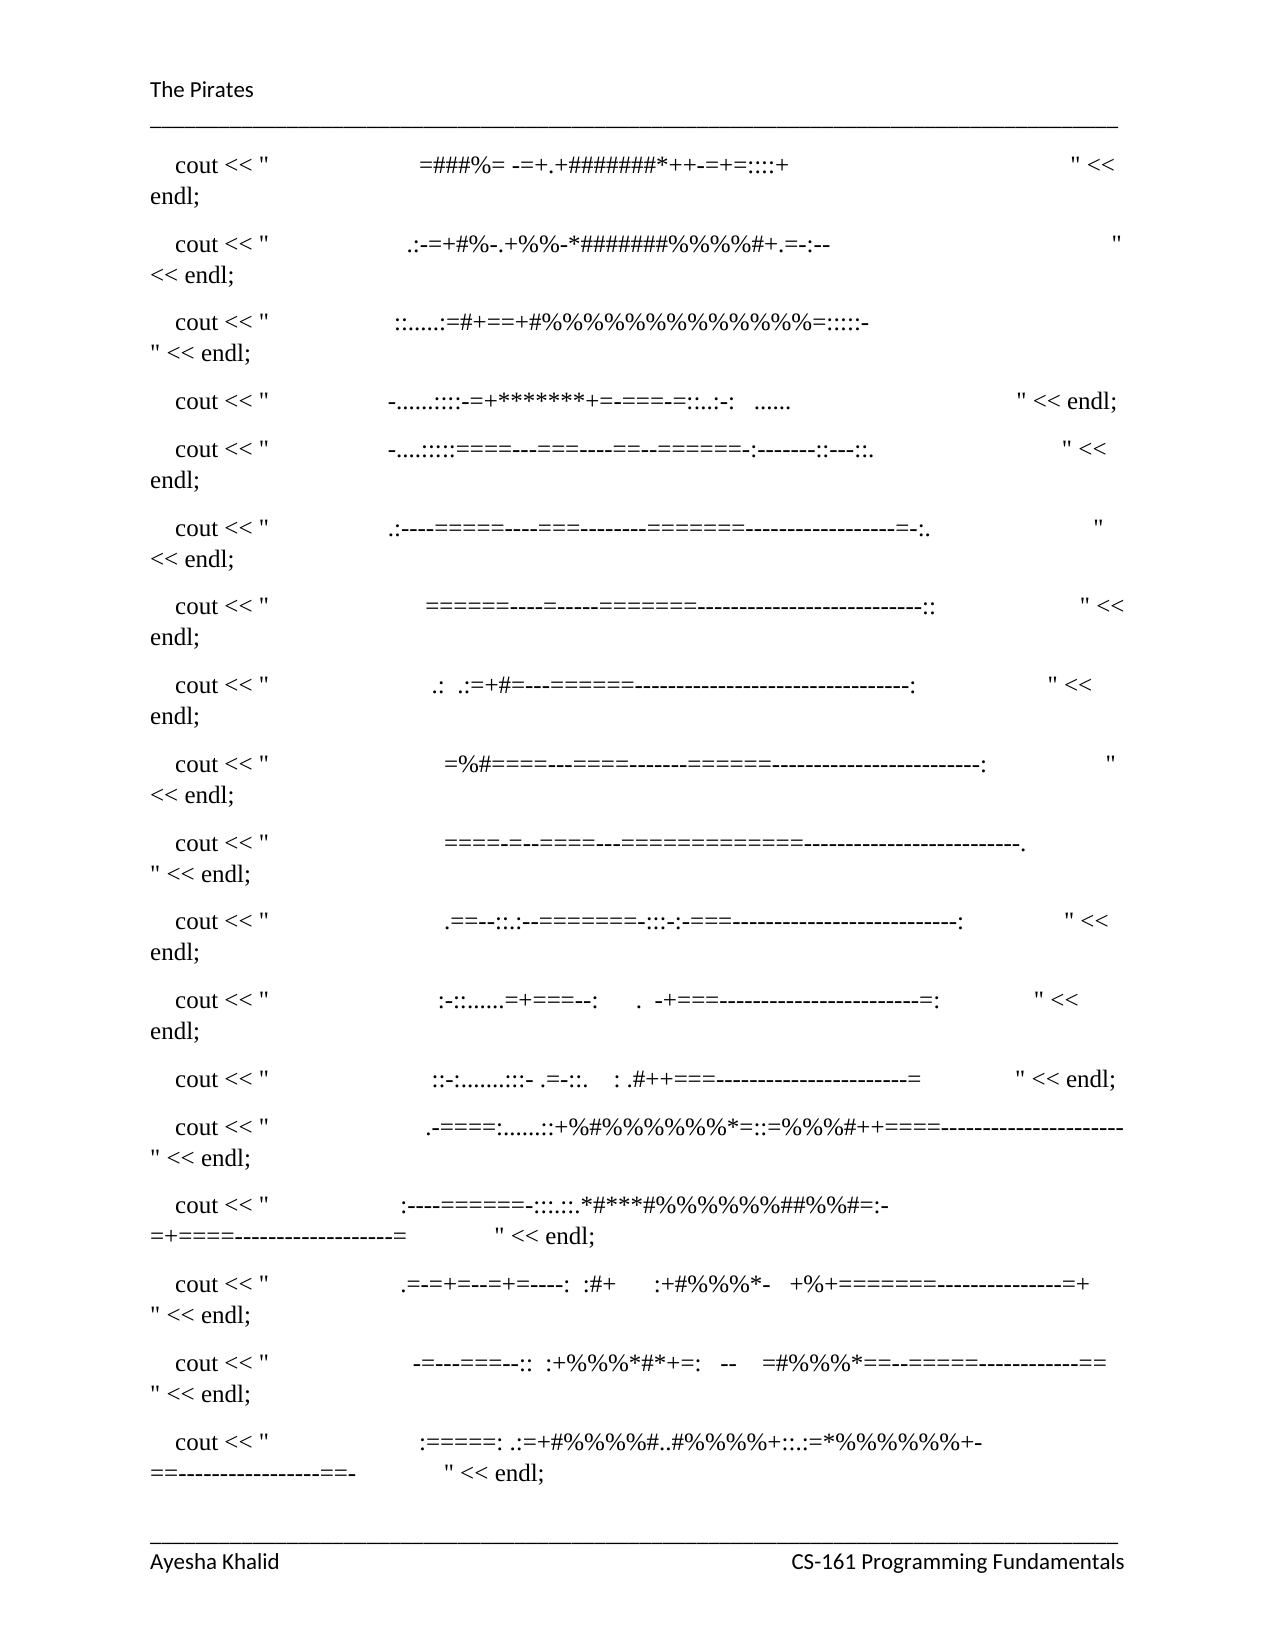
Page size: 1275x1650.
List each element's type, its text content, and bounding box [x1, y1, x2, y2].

text cout << " .==--::.:--=======-:::-:-===---------------------------: " << endl; [150, 906, 1125, 966]
text cout << " :----======-:::.::.*#***#%%%%%%##%%#=:-=+====-------------------= " << endl; [150, 1190, 1125, 1250]
text cout << " -....:::::====---===----==--======-:-------::---::. " << endl; [150, 434, 1125, 494]
text cout << " .:-=+#%-.+%%-*#######%%%%#+.=-:-- " << endl; [150, 229, 1125, 288]
text cout << " :-::......=+===--: . -+===------------------------=: " << endl; [150, 985, 1125, 1045]
text cout << " .:----=====----===--------=======------------------=-:. " << endl; [150, 513, 1125, 572]
text cout << " -=---===--:: :+%%%*#*+=: -- =#%%%*==--=====------------== " << endl; [150, 1348, 1125, 1408]
text cout << " =%#====---====-------======-------------------------: " << endl; [150, 749, 1125, 809]
text cout << " ::-:.......:::- .=-::. : .#++===-----------------------= " << endl; [150, 1064, 1125, 1093]
text cout << " =###%= -=+.+#######*++-=+=::::+ " << endl; [150, 150, 1125, 210]
text cout << " ====-=--====---=============--------------------------. " << endl; [150, 828, 1125, 887]
text cout << " .=-=+=--=+=----: :#+ :+#%%%*- +%+=======---------------=+ " << endl; [150, 1269, 1125, 1329]
text cout << " .-====:......::+%#%%%%%%*=::=%%%#++====---------------------- " << endl; [150, 1112, 1125, 1171]
text cout << " :=====: .:=+#%%%%#..#%%%%+::.:=*%%%%%%+-==-----------------==- " << endl; [150, 1427, 1125, 1486]
text cout << " ======----=-----=======---------------------------:: " << endl; [150, 591, 1125, 651]
text cout << " .: .:=+#=---======---------------------------------: " << endl; [150, 670, 1125, 730]
text cout << " -......::::-=+*******+=-===-=::..:-: ...... " << endl; [150, 386, 1125, 415]
text cout << " ::.....:=#+==+#%%%%%%%%%%%%%=:::::- " << endl; [150, 307, 1125, 367]
